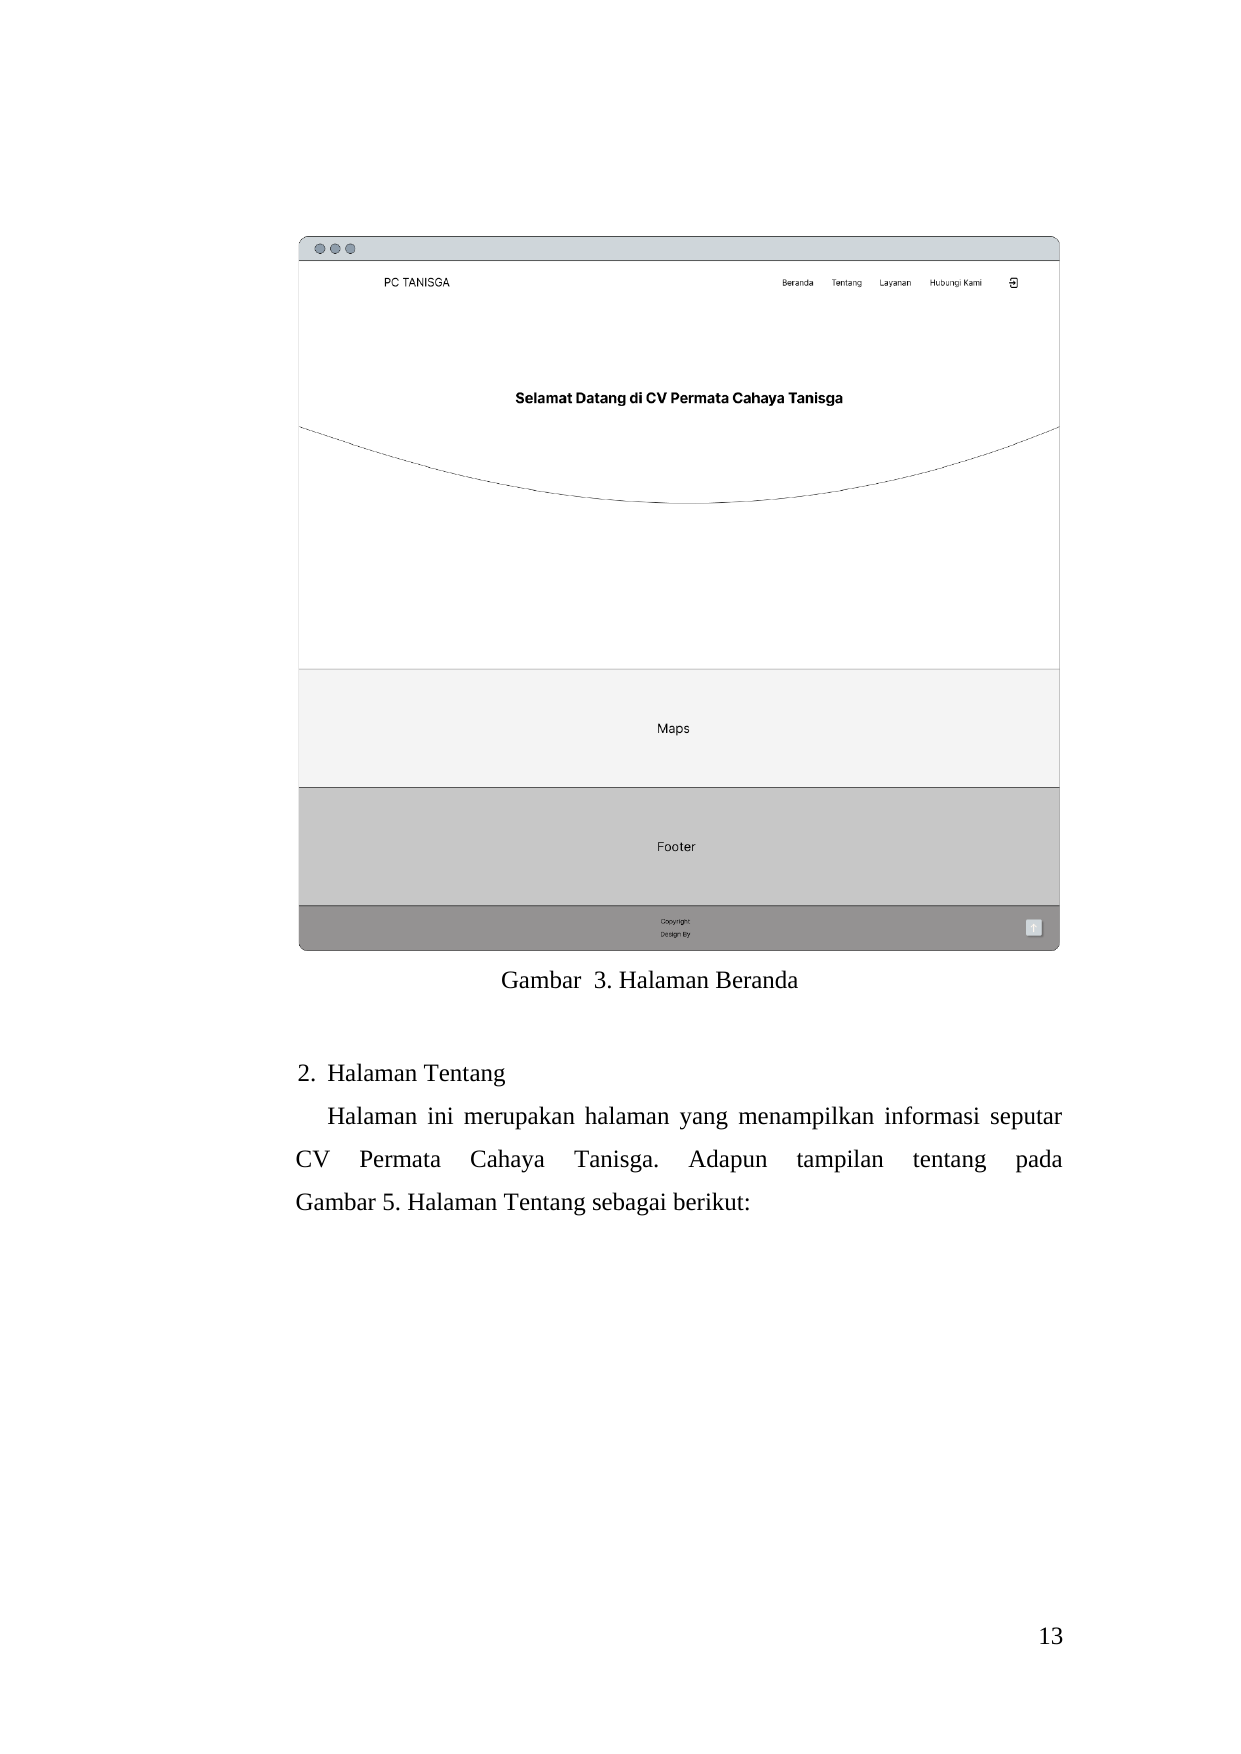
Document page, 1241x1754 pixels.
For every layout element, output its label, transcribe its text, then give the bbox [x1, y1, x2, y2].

list Halaman Tentang [297, 1058, 1063, 1087]
list Halaman ini merupakan halaman yang menampilkan informasi seputar CV Permata Cahaya Tanisga. Adapun tampilan tentang pada Gambar 5. Halaman Tentang sebagai berikut: [295, 1101, 1063, 1216]
text Gambar 3. Halaman Beranda [236, 965, 1063, 994]
picture [298, 236, 1060, 951]
